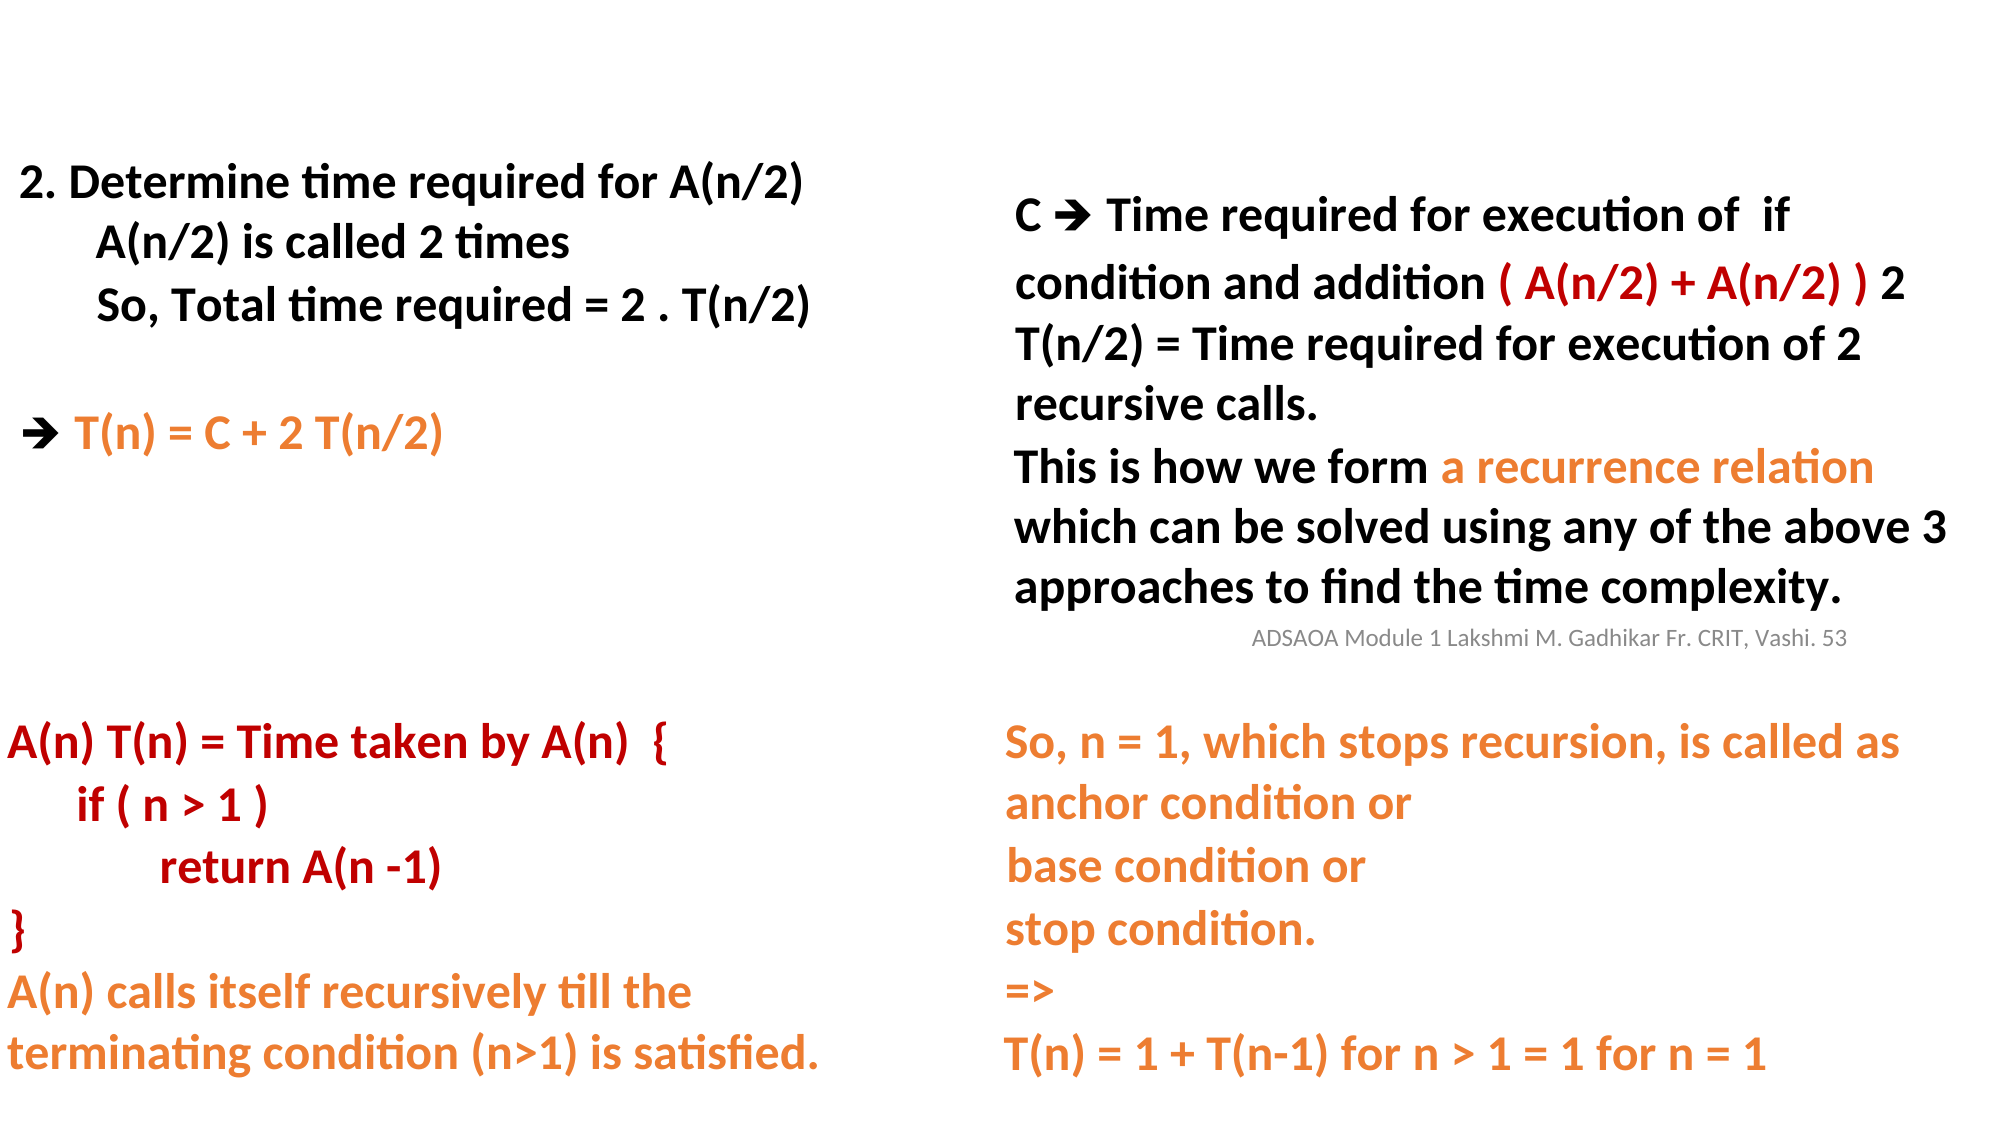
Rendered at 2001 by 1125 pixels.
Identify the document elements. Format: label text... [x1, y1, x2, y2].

text 2. Determine time required for A(n/2) A(n/2) is called 2 times [18, 150, 849, 271]
text So, Total time required = 2 . T(n/2) [96, 273, 1003, 334]
text ADSAOA Module 1 Lakshmi M. Gadhikar Fr. CRIT, Vashi. 53 [7, 622, 1847, 653]
text base condition or [1006, 834, 2000, 895]
text if ( n > 1 ) [76, 773, 1003, 834]
text A(n) T(n) = Time taken by A(n) { [7, 710, 895, 771]
text } [9, 898, 1003, 959]
text A(n) calls itself recursively till the terminating condition (n>1) is satisfied. [7, 961, 874, 1082]
text T(n) = 1 + T(n-1) for n > 1 = 1 for n = 1 [1003, 1022, 1828, 1082]
text This is how we form a recurrence relation which can be solved using any of the above 3 approaches to find the time complexity. [1013, 435, 1981, 616]
text return A(n -1) [159, 835, 1003, 896]
text stop condition. [1005, 896, 2000, 957]
text So, n = 1, which stops recursion, is called as anchor condition or [1004, 710, 1973, 832]
text => [1005, 959, 2000, 1020]
text C 🡺 Time required for execution of if condition and addition ( A(n/2) + A(n/2) ) 2 T(n/2) = Time required for execution of 2 recursive calls. [1015, 150, 1952, 433]
text 🡺 T(n) = C + 2 T(n/2) [20, 376, 1003, 478]
